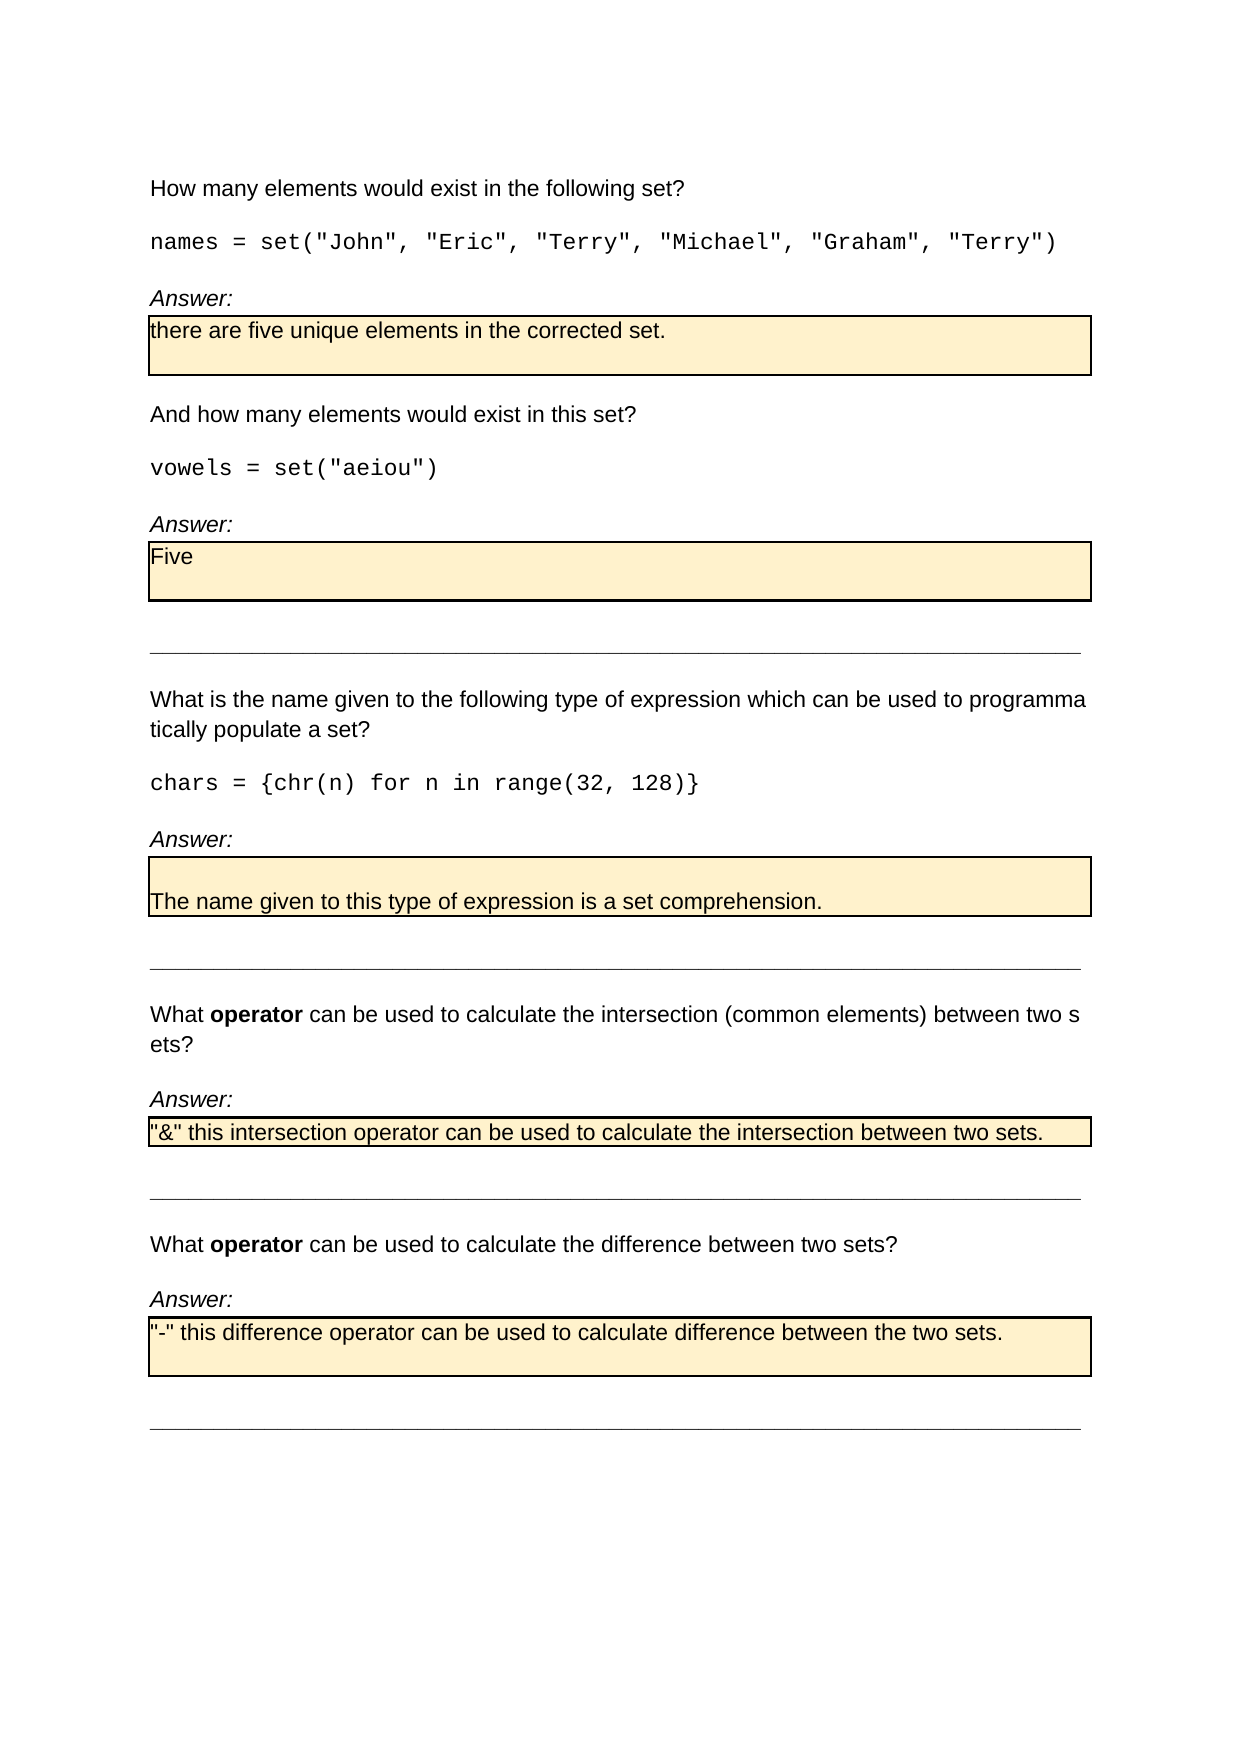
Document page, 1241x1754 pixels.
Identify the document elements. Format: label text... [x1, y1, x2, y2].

text Five [150, 543, 1090, 569]
text _________________________________________________________________________ [150, 630, 1090, 657]
text How many elements would exist in the following set? [150, 175, 1090, 201]
text _________________________________________________________________________ [150, 1176, 1090, 1202]
text And how many elements would exist in this set? [150, 401, 1090, 427]
text Answer: [150, 1286, 1090, 1313]
text there are five unique elements in the corrected set. [150, 317, 1090, 344]
text names = set("John", "Eric", "Terry", "Michael", "Graham", "Terry") [150, 230, 1090, 256]
text What is the name given to the following type of expression which can be used to programmatically populate a set? [150, 686, 1090, 742]
text _________________________________________________________________________ [150, 1406, 1090, 1432]
text chars = {chr(n) for n in range(32, 128)} [150, 771, 1090, 797]
text Answer: [150, 1086, 1090, 1113]
text What operator can be used to calculate the difference between two sets? [150, 1231, 1090, 1257]
text Answer: [150, 826, 1090, 852]
text "-" this difference operator can be used to calculate difference between the two sets. [150, 1319, 1090, 1345]
text _________________________________________________________________________ [150, 946, 1090, 972]
text Answer: [150, 511, 1090, 537]
text What operator can be used to calculate the intersection (common elements) between two sets? [150, 1001, 1090, 1057]
text "&" this intersection operator can be used to calculate the intersection between two sets. [150, 1119, 1090, 1145]
text Answer: [150, 285, 1090, 311]
text vowels = set("aeiou") [150, 456, 1090, 482]
text The name given to this type of expression is a set comprehension. [150, 886, 1090, 915]
